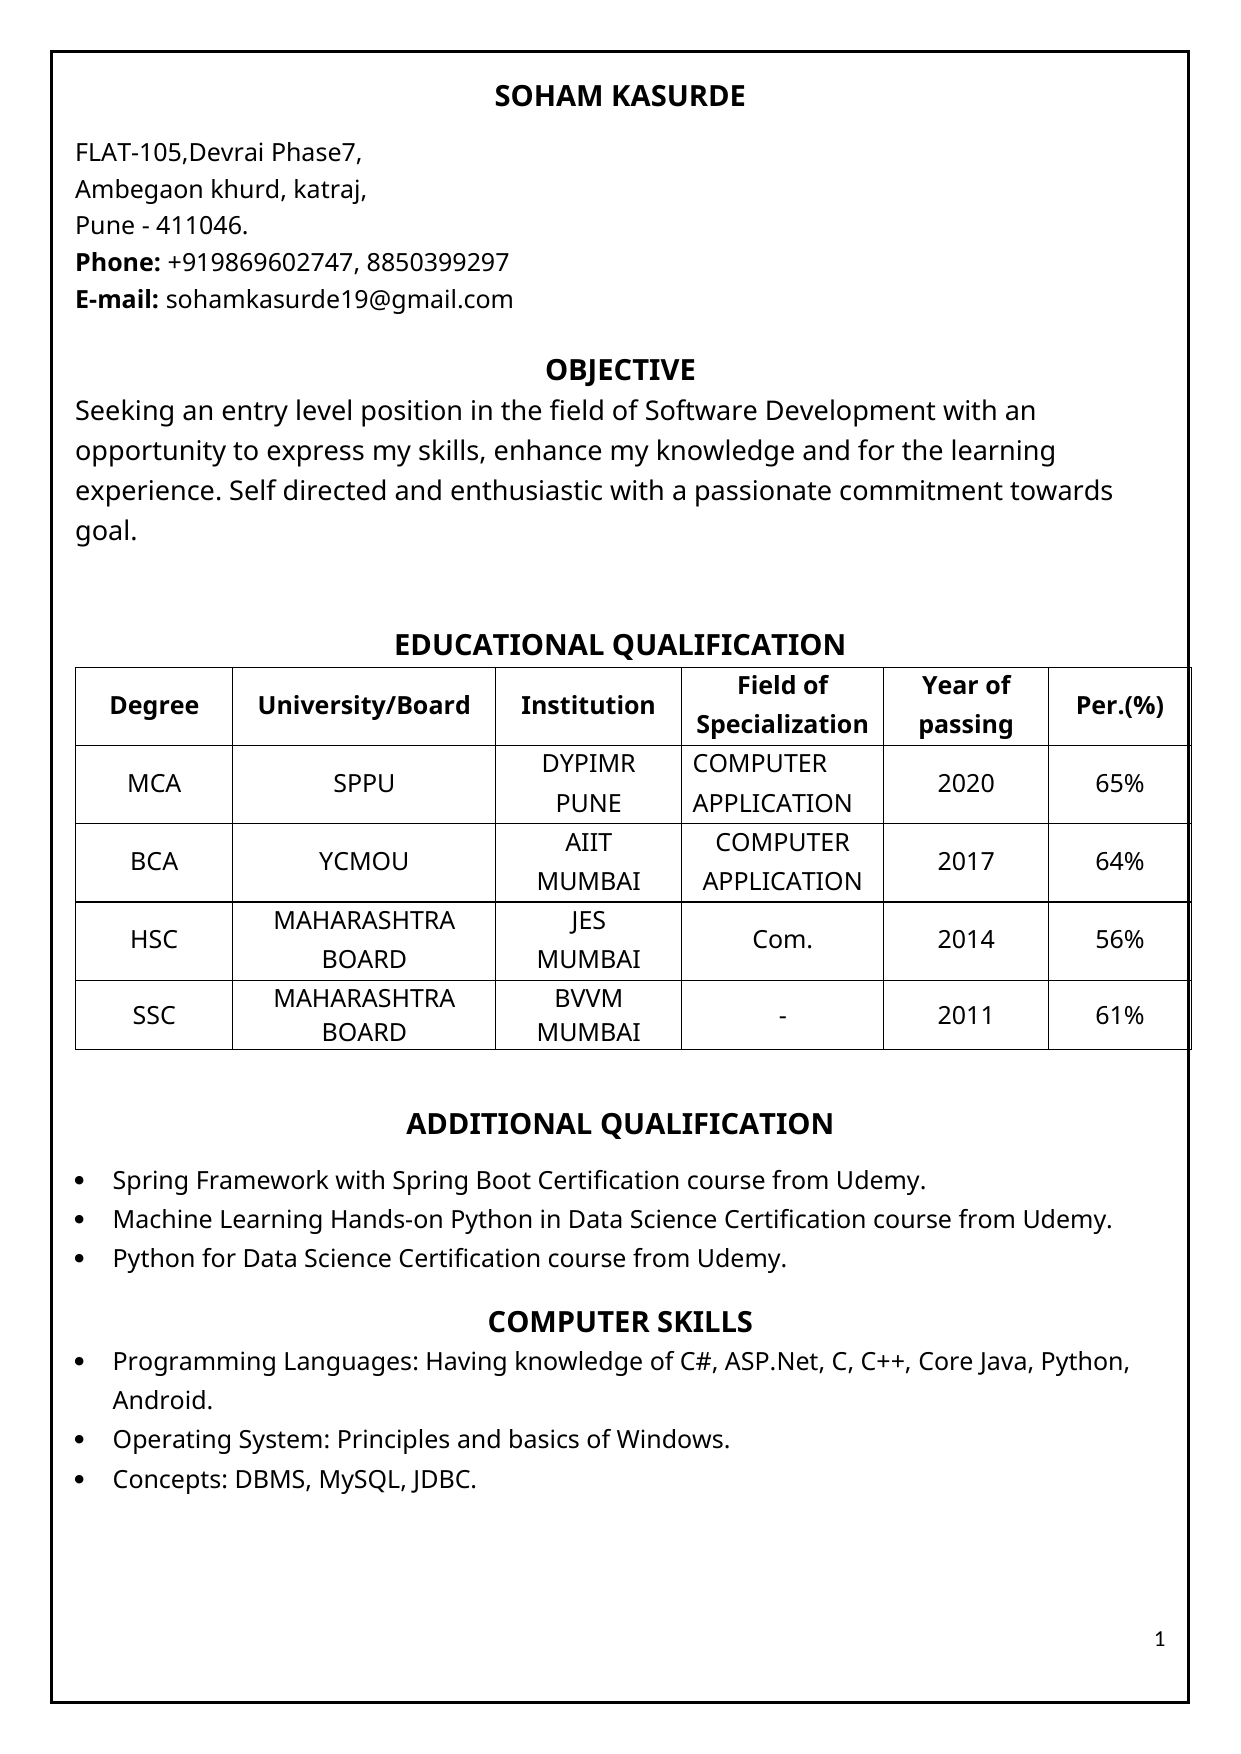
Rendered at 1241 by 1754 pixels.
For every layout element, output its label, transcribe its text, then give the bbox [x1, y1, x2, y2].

text Phone: +919869602747, 8850399297 [75, 245, 1165, 279]
table_cell BCA [76, 824, 232, 901]
text FLAT-105,Devrai Phase7, [75, 134, 1165, 168]
table_header Institution [496, 668, 681, 745]
text SOHAM KASURDE [75, 75, 1165, 115]
table_cell 56% [1049, 903, 1187, 979]
table_cell SPPU [233, 746, 495, 823]
list Machine Learning Hands-on Python in Data Science Certification course from Udemy. [75, 1202, 1165, 1236]
table_cell - [682, 981, 883, 1049]
table_cell SSC [76, 981, 232, 1049]
table_cell 2020 [884, 746, 1048, 823]
table_cell YCMOU [233, 824, 495, 901]
text EDUCATIONAL QUALIFICATION [75, 624, 1165, 664]
table_cell MAHARASHTRA BOARD [233, 981, 495, 1049]
table_cell DYPIMR PUNE [496, 746, 681, 823]
table_header Per.(%) [1049, 668, 1187, 745]
table_cell MCA [76, 746, 232, 823]
table_cell 2011 [884, 981, 1048, 1049]
table_header University/Board [233, 668, 495, 745]
text E-mail: sohamkasurde19@gmail.com [75, 282, 1165, 316]
table_cell JES MUMBAI [496, 903, 681, 979]
table_header Field of Specialization [682, 668, 883, 745]
table_cell BVVM MUMBAI [496, 981, 681, 1049]
table_cell HSC [76, 903, 232, 979]
table_cell 64% [1049, 824, 1187, 901]
text ADDITIONAL QUALIFICATION [75, 1103, 1165, 1143]
table_cell COMPUTER APPLICATION [682, 746, 883, 823]
table_cell 2014 [884, 903, 1048, 979]
table_cell COMPUTER APPLICATION [682, 824, 883, 901]
list Spring Framework with Spring Boot Certification course from Udemy. [75, 1163, 1165, 1197]
table_cell Com. [682, 903, 883, 979]
table_cell 2017 [884, 824, 1048, 901]
table_cell MAHARASHTRA BOARD [233, 903, 495, 979]
list Python for Data Science Certification course from Udemy. [75, 1241, 1165, 1275]
text Pune - 411046. [75, 208, 1165, 242]
list Concepts: DBMS, MySQL, JDBC. [75, 1461, 1165, 1495]
text Ambegaon khurd, katraj, [75, 171, 1165, 205]
text Seeking an entry level position in the field of Software Development with an opportunity to express my skills, enhance my knowledge and for the learning experience. Self directed and enthusiastic with a passionate commitment towards goal. [75, 392, 1165, 548]
text OBJECTIVE [75, 349, 1165, 389]
table_header Year of passing [884, 668, 1048, 745]
table_header Degree [76, 668, 232, 745]
list Operating System: Principles and basics of Windows. [75, 1422, 1165, 1456]
table_cell 61% [1049, 981, 1187, 1049]
list Programming Languages: Having knowledge of C#, ASP.Net, C, C++, Core Java, Python, Android. [75, 1344, 1165, 1417]
text COMPUTER SKILLS [75, 1301, 1165, 1341]
table_cell 65% [1049, 746, 1187, 823]
table_cell AIIT MUMBAI [496, 824, 681, 901]
